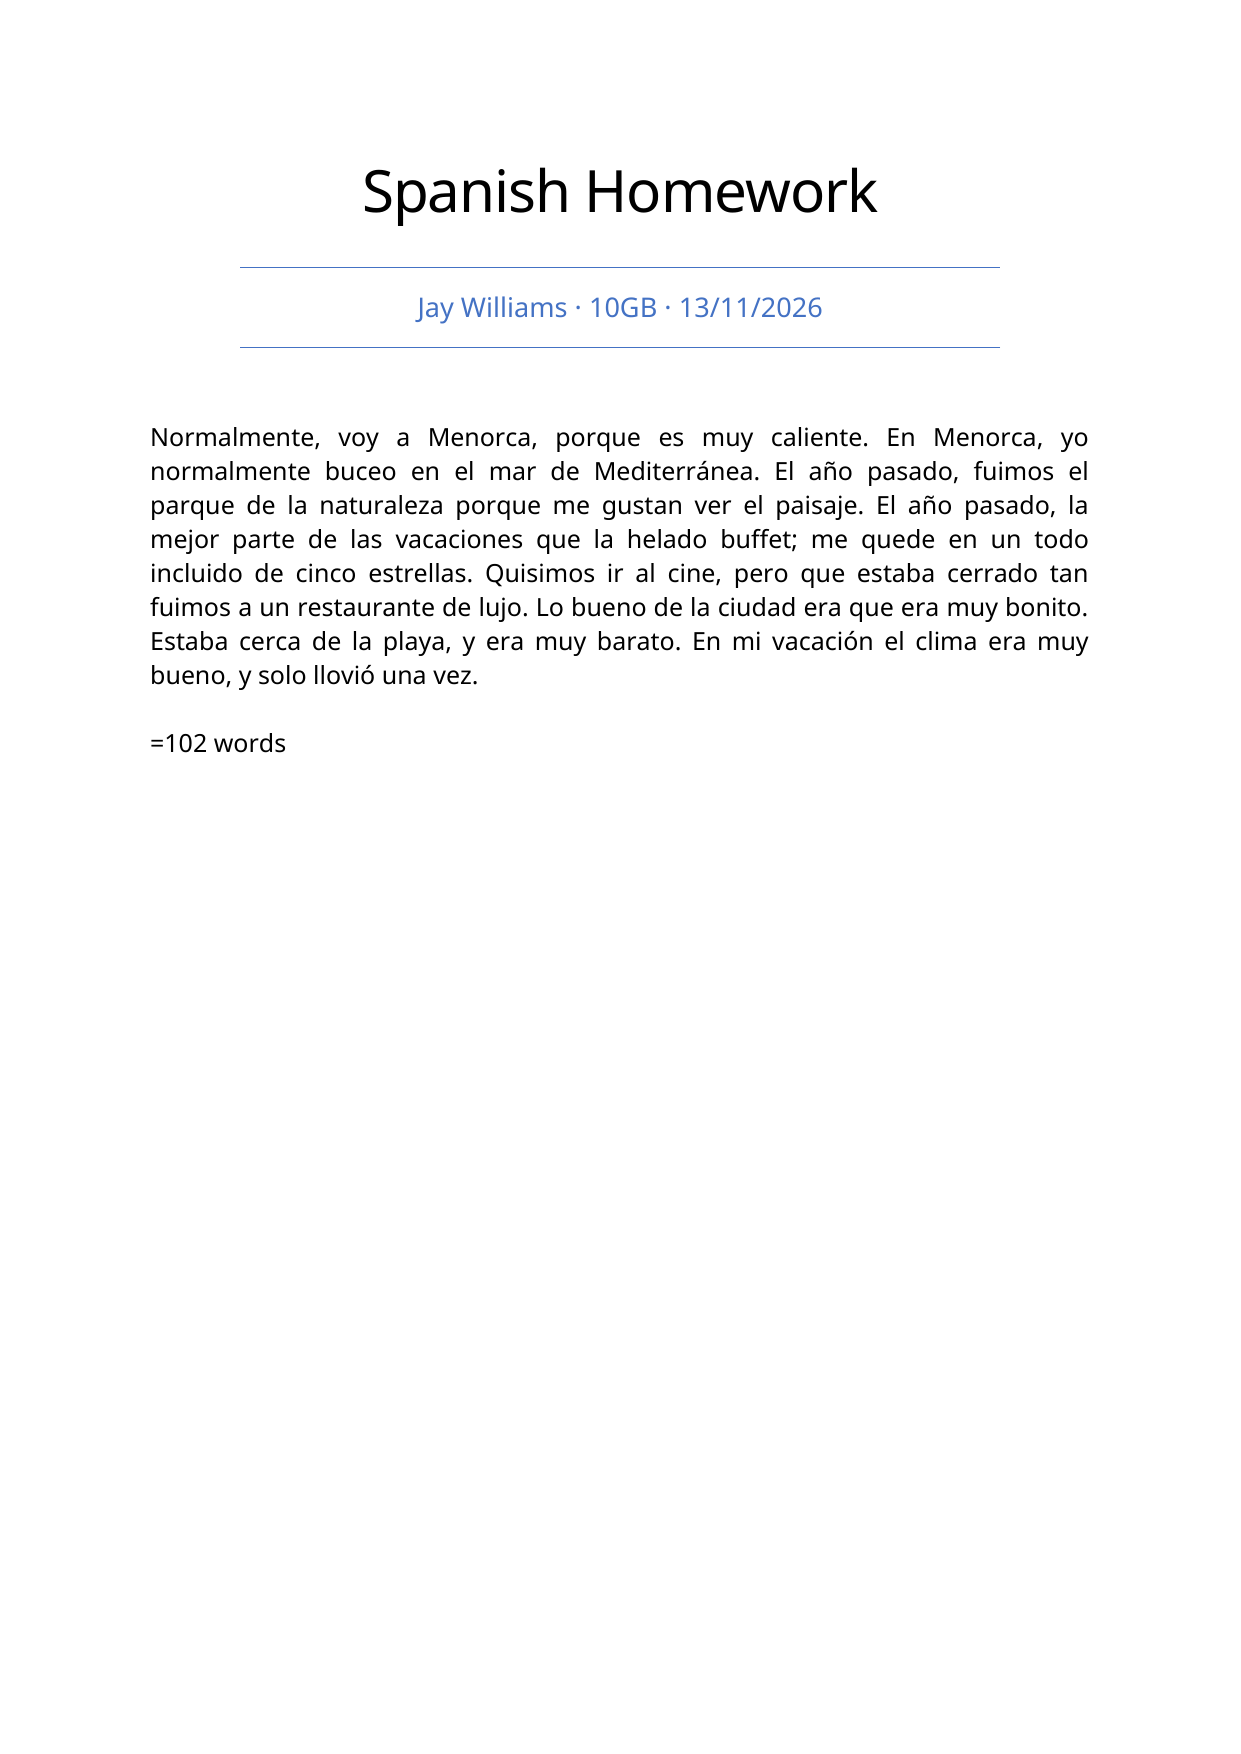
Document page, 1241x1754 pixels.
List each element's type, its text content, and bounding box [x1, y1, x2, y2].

text Jay Williams · 10GB · 04/10/2017 [240, 268, 1000, 347]
text Normalmente, voy a Menorca, porque es muy caliente. En Menorca, yo normalmente buceo en el mar de Mediterránea. El año pasado, fuimos el parque de la naturaleza porque me gustan ver el paisaje. El año pasado, la mejor parte de las vacaciones que la helado buffet; me quede en un todo incluido de cinco estrellas. Quisimos ir al cine, pero que estaba cerrado tan fuimos a un restaurante de lujo. Lo bueno de la ciudad era que era muy bonito. Estaba cerca de la playa, y era muy barato. En mi vacación el clima era muy bueno, y solo llovió una vez. [150, 419, 1090, 692]
text =102 words [150, 726, 1090, 760]
title Spanish Homework [109, 150, 1090, 229]
